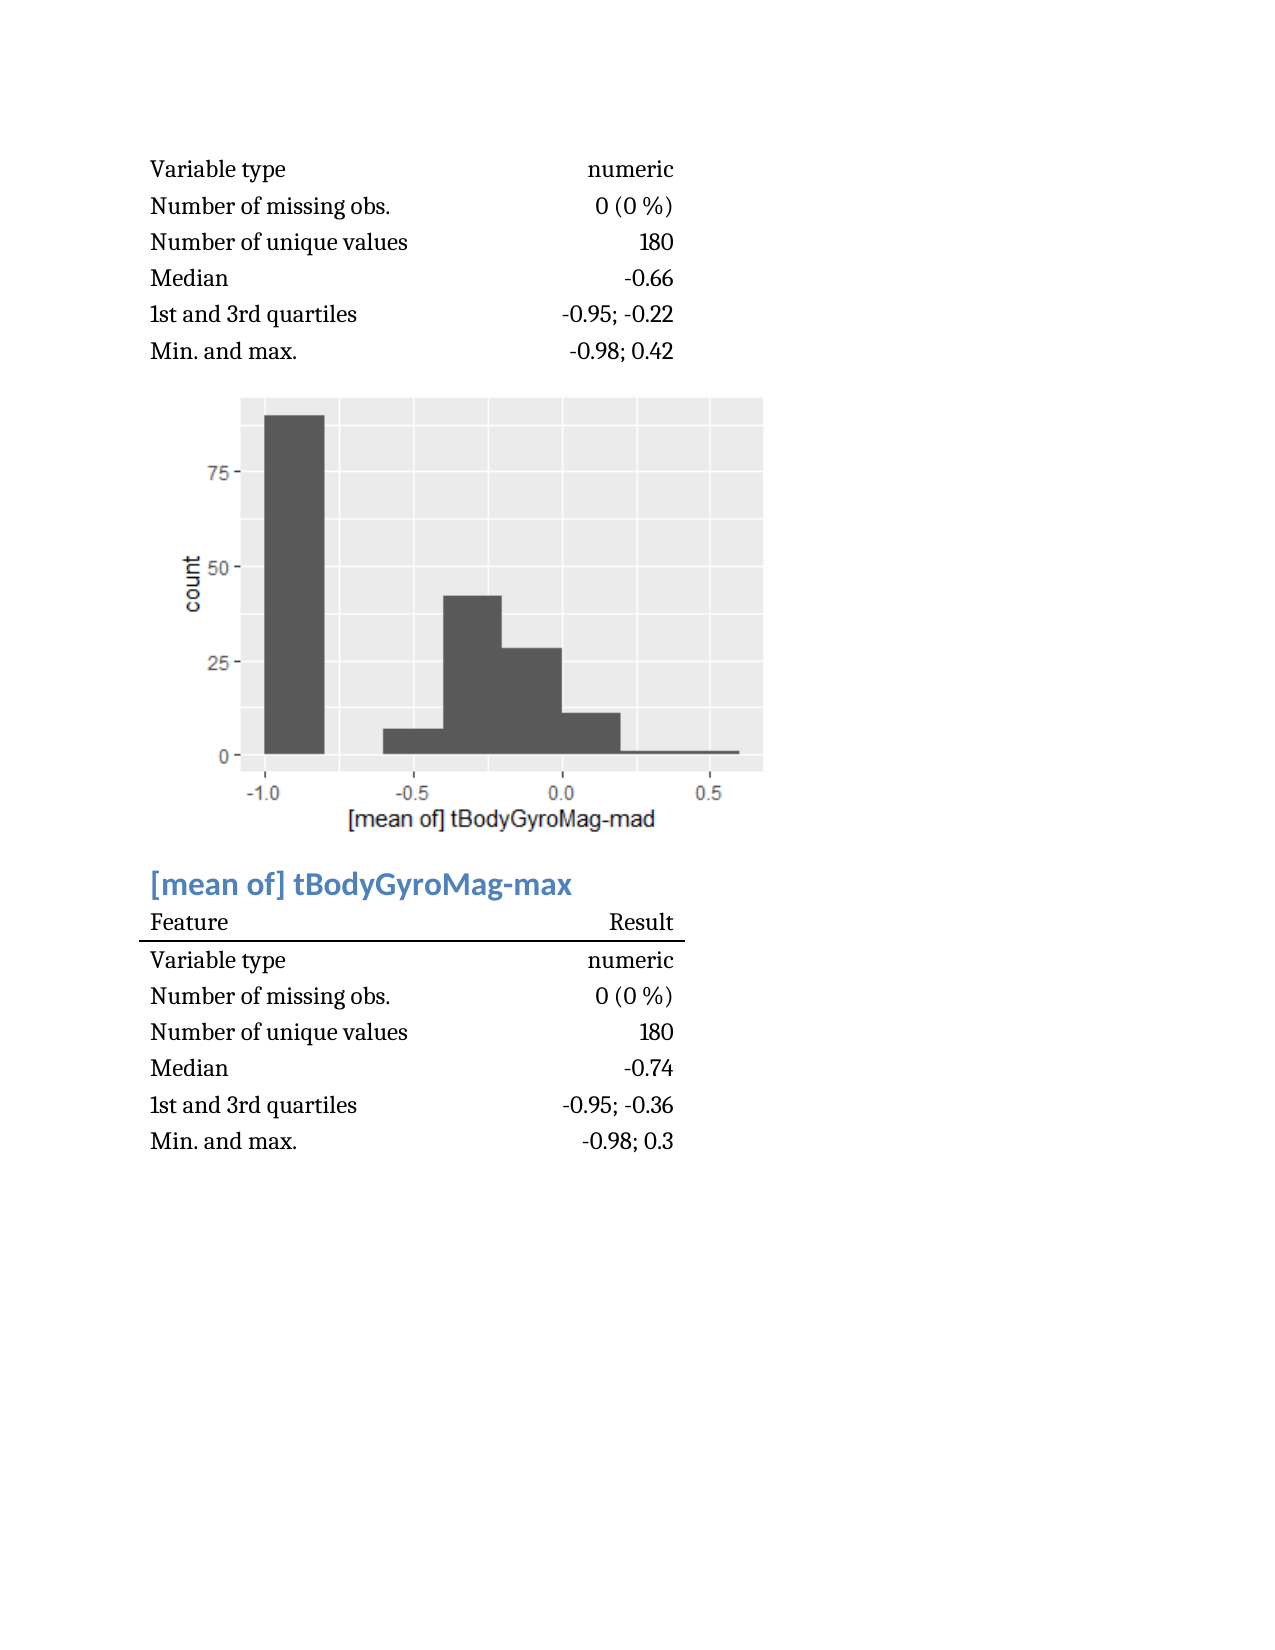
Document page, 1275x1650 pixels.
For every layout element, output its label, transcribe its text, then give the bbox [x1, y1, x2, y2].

table_cell 0 (0 %) [485, 978, 685, 1014]
table_cell Variable type [139, 150, 485, 188]
table_cell 1st and 3rd quartiles [139, 1087, 485, 1123]
table_cell 0 (0 %) [485, 188, 685, 224]
table_cell -0.98; 0.3 [485, 1123, 685, 1159]
table_cell Median [139, 260, 485, 297]
table_cell numeric [485, 942, 685, 978]
table_cell numeric [485, 150, 685, 188]
table_cell Number of unique values [139, 224, 485, 260]
table_cell Min. and max. [139, 1123, 485, 1159]
table_cell 1st and 3rd quartiles [139, 297, 485, 333]
table_cell Number of unique values [139, 1014, 485, 1051]
table_cell -0.98; 0.42 [485, 333, 685, 369]
table_cell Number of missing obs. [139, 978, 485, 1014]
picture [168, 387, 776, 843]
subtitle [mean of] tBodyGyroMag-max [150, 863, 1125, 904]
table_cell 180 [485, 224, 685, 260]
table_cell 180 [485, 1014, 685, 1051]
table_cell Min. and max. [139, 333, 485, 369]
table_cell Number of missing obs. [139, 188, 485, 224]
table_cell -0.95; -0.22 [485, 297, 685, 333]
table_header Result [485, 904, 685, 940]
table_cell Median [139, 1051, 485, 1087]
table_cell -0.74 [485, 1051, 685, 1087]
table_cell Variable type [139, 942, 485, 978]
table_cell -0.95; -0.36 [485, 1087, 685, 1123]
table_header Feature [139, 904, 485, 940]
table_cell -0.66 [485, 260, 685, 297]
